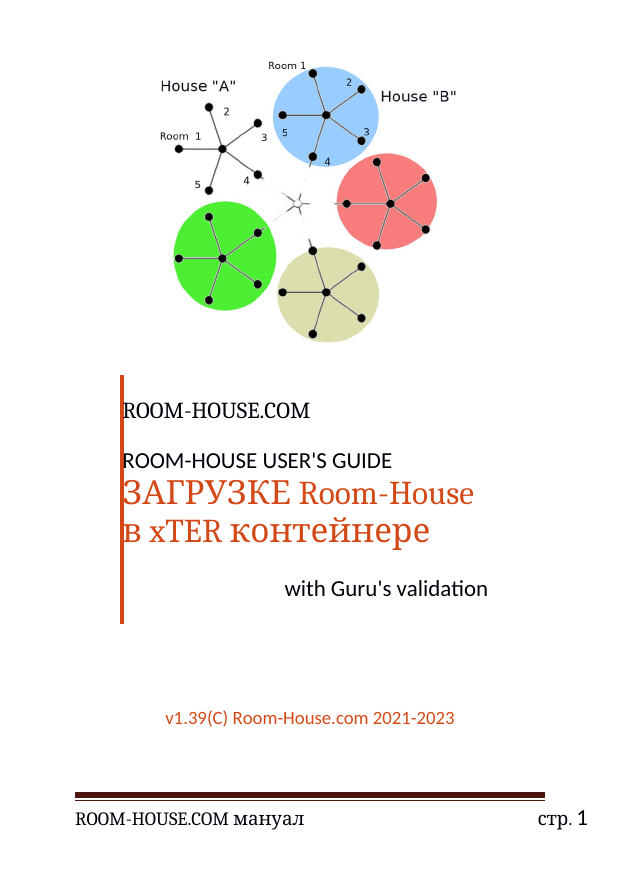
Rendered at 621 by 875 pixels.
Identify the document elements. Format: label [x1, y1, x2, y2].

picture [147, 48, 457, 359]
